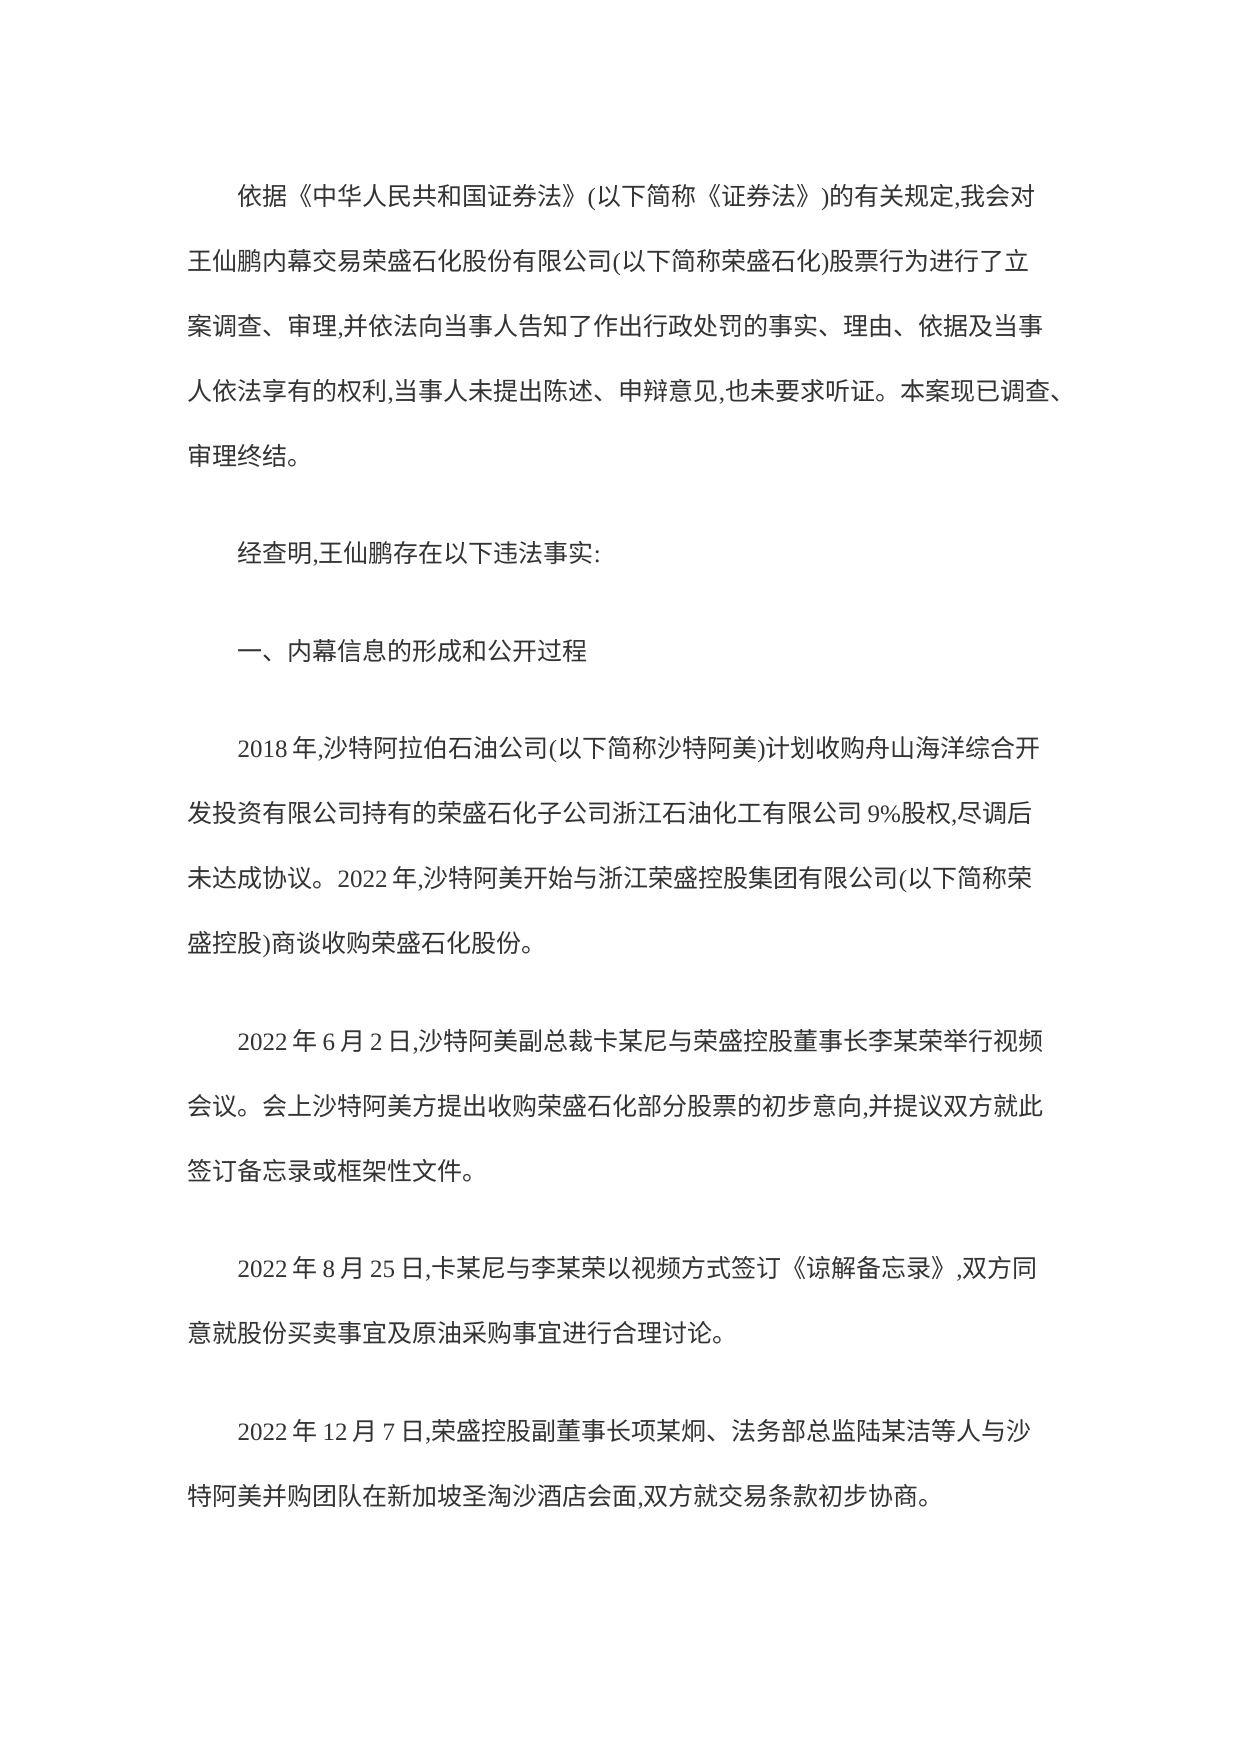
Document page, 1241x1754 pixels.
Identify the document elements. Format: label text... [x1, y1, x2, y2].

text 依据《中华人民共和国证券法》(以下简称《证券法》)的有关规定,我会对王仙鹏内幕交易荣盛石化股份有限公司(以下简称荣盛石化)股票行为进行了立案调查、审理,并依法向当事人告知了作出行政处罚的事实、理由、依据及当事人依法享有的权利,当事人未提出陈述、申辩意见,也未要求听证。本案现已调查、审理终结。 [187, 162, 1053, 487]
text 2018年,沙特阿拉伯石油公司(以下简称沙特阿美)计划收购舟山海洋综合开发投资有限公司持有的荣盛石化子公司浙江石油化工有限公司9%股权,尽调后未达成协议。2022年,沙特阿美开始与浙江荣盛控股集团有限公司(以下简称荣盛控股)商谈收购荣盛石化股份。 [187, 714, 1053, 974]
text 2022年8月25日,卡某尼与李某荣以视频方式签订《谅解备忘录》,双方同意就股份买卖事宜及原油采购事宜进行合理讨论。 [187, 1234, 1053, 1364]
text 一、内幕信息的形成和公开过程 [187, 617, 1053, 682]
text 2022年12月7日,荣盛控股副董事长项某炯、法务部总监陆某洁等人与沙特阿美并购团队在新加坡圣淘沙酒店会面,双方就交易条款初步协商。 [187, 1397, 1053, 1527]
text 经查明,王仙鹏存在以下违法事实: [187, 519, 1053, 584]
text 2022年6月2日,沙特阿美副总裁卡某尼与荣盛控股董事长李某荣举行视频会议。会上沙特阿美方提出收购荣盛石化部分股票的初步意向,并提议双方就此签订备忘录或框架性文件。 [187, 1007, 1053, 1202]
